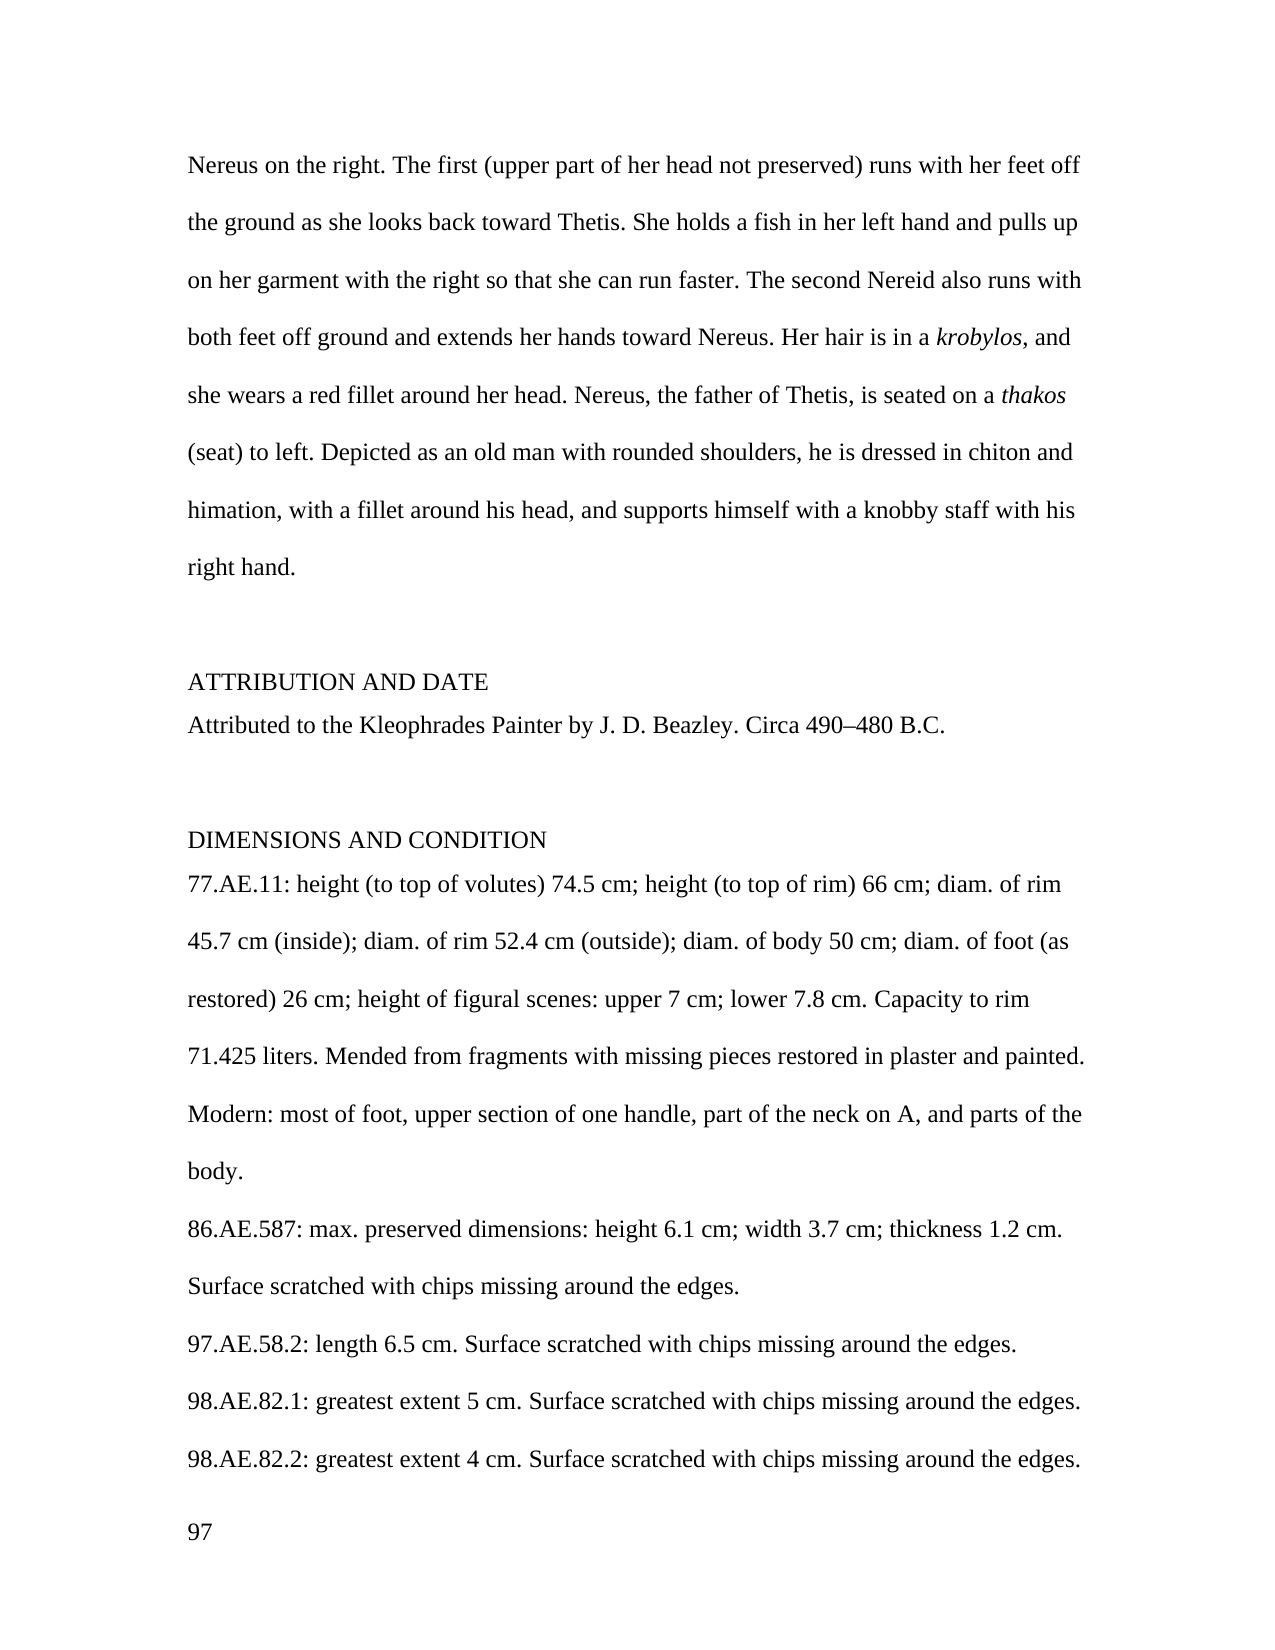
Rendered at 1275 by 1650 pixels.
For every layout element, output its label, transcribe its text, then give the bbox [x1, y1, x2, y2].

text Attributed to the Kleophrades Painter by J. D. Beazley. Circa 490–480 B.C. [187, 711, 1087, 739]
text 77.AE.11: height (to top of volutes) 74.5 cm; height (to top of rim) 66 cm; diam. of rim 45.7 cm (inside); diam. of rim 52.4 cm (outside); diam. of body 50 cm; diam. of foot (as restored) 26 cm; height of figural scenes: upper 7 cm; lower 7.8 cm. Capacity to rim 71.425 liters. Mended from fragments with missing pieces restored in plaster and painted. Modern: most of foot, upper section of one handle, part of the neck on A, and parts of the body. [187, 869, 1087, 1185]
subtitle DIMENSIONS AND CONDITION [187, 826, 1087, 854]
text 86.AE.587: max. preserved dimensions: height 6.1 cm; width 3.7 cm; thickness 1.2 cm. Surface scratched with chips missing around the edges. [187, 1214, 1087, 1300]
text 98.AE.82.1: greatest extent 5 cm. Surface scratched with chips missing around the edges. [187, 1386, 1087, 1415]
text 97.AE.58.2: length 6.5 cm. Surface scratched with chips missing around the edges. [187, 1329, 1087, 1357]
text 98.AE.82.2: greatest extent 4 cm. Surface scratched with chips missing around the edges. [187, 1444, 1087, 1472]
subtitle ATTRIBUTION AND DATE [187, 667, 1087, 696]
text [187, 150, 1087, 581]
